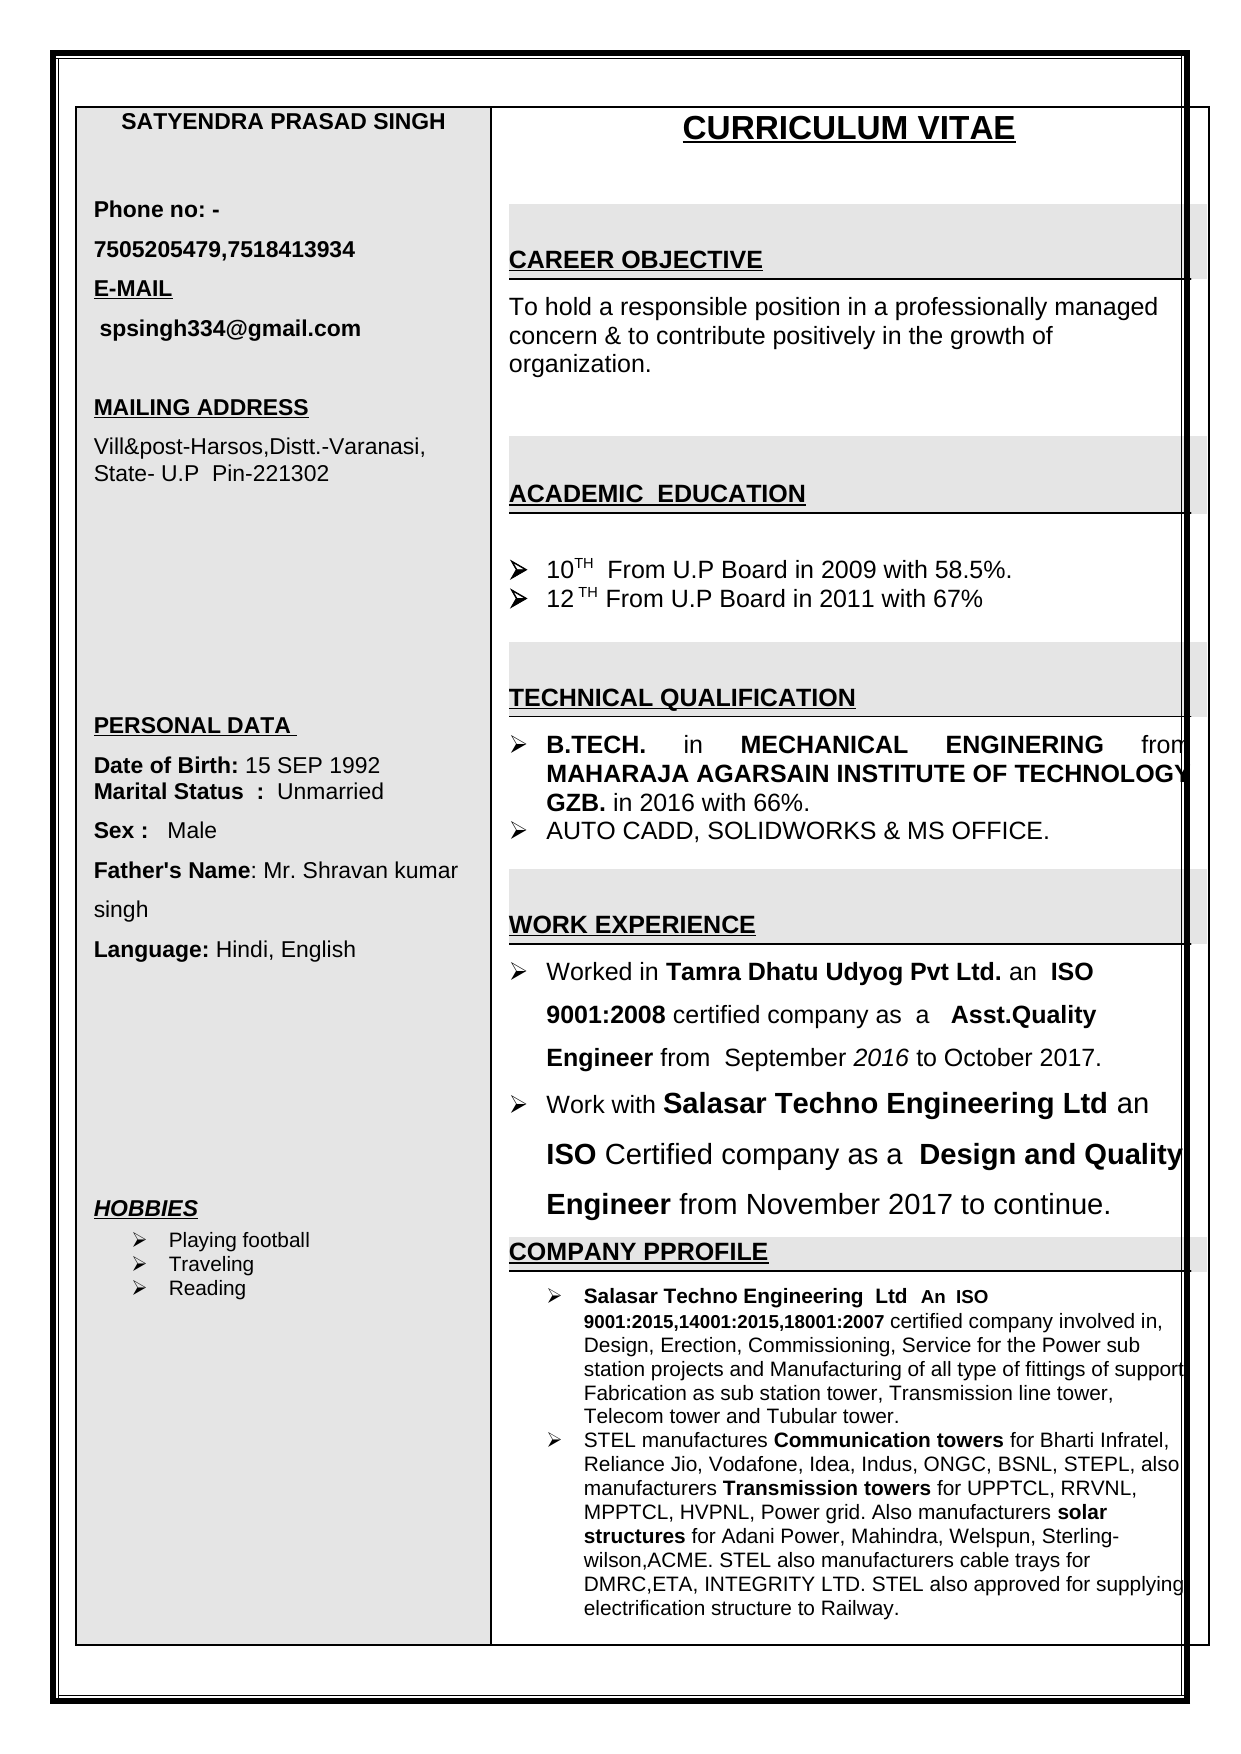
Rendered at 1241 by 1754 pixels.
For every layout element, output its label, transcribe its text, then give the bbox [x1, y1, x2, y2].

table_header CURRICULUM VITAE CAREER OBJECTIVE To hold a responsible position in a professionally managed concern & to contribute positively in the growth of organization. ACADEMIC EDUCATION 10TH From U.P Board in 2009 with 58.5%. 12 TH From U.P Board in 2011 with 67% TECHNICAL QUALIFICATION B.TECH. in MECHANICAL ENGINERING from MAHARAJA AGARSAIN INSTITUTE OF TECHNOLOGY GZB. in 2016 with 66%. AUTO CADD, SOLIDWORKS & MS OFFICE. WORK EXPERIENCE Worked in Tamra Dhatu Udyog Pvt Ltd. an ISO 9001:2008 certified company as a Asst.Quality Engineer from September 2016 to October 2017. Work with Salasar Techno Engineering Ltd an ISO Certified company as a Design and Quality Engineer from November 2017 to continue. COMPANY PPROFILE Salasar Techno Engineering Ltd An ISO 9001:2015,14001:2015,18001:2007 certified company involved in, Design, Erection, Commissioning, Service for the Power sub station projects and Manufacturing of all type of fittings of support Fabrication as sub station tower, Transmission line tower, Telecom tower and Tubular tower. STEL manufactures Communication towers for Bharti Infratel, Reliance Jio, Vodafone, Idea, Indus, ONGC, BSNL, STEPL, also manufacturers Transmission towers for UPPTCL, RRVNL, MPPTCL, HVPNL, Power grid. Also manufacturers solar structures for Adani Power, Mahindra, Welspun, Sterling-wilson,ACME. STEL also manufacturers cable trays for DMRC,ETA, INTEGRITY LTD. STEL also approved for supplying electrification structure to Railway. [492, 108, 1181, 1644]
table_header SATYENDRA PRASAD SINGH Phone no: - 7505205479,7518413934 E-MAIL spsingh334@gmail.com MAILING ADDRESS Vill&post-Harsos,Distt.-Varanasi, State- U.P Pin-221302 PERSONAL DATA Date of Birth: 15 SEP 1992 Marital Status : Unmarried Sex : Male Father's Name: Mr. Shravan kumar singh Language: Hindi, English HOBBIES Playing football Traveling Reading [77, 108, 490, 1644]
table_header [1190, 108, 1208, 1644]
